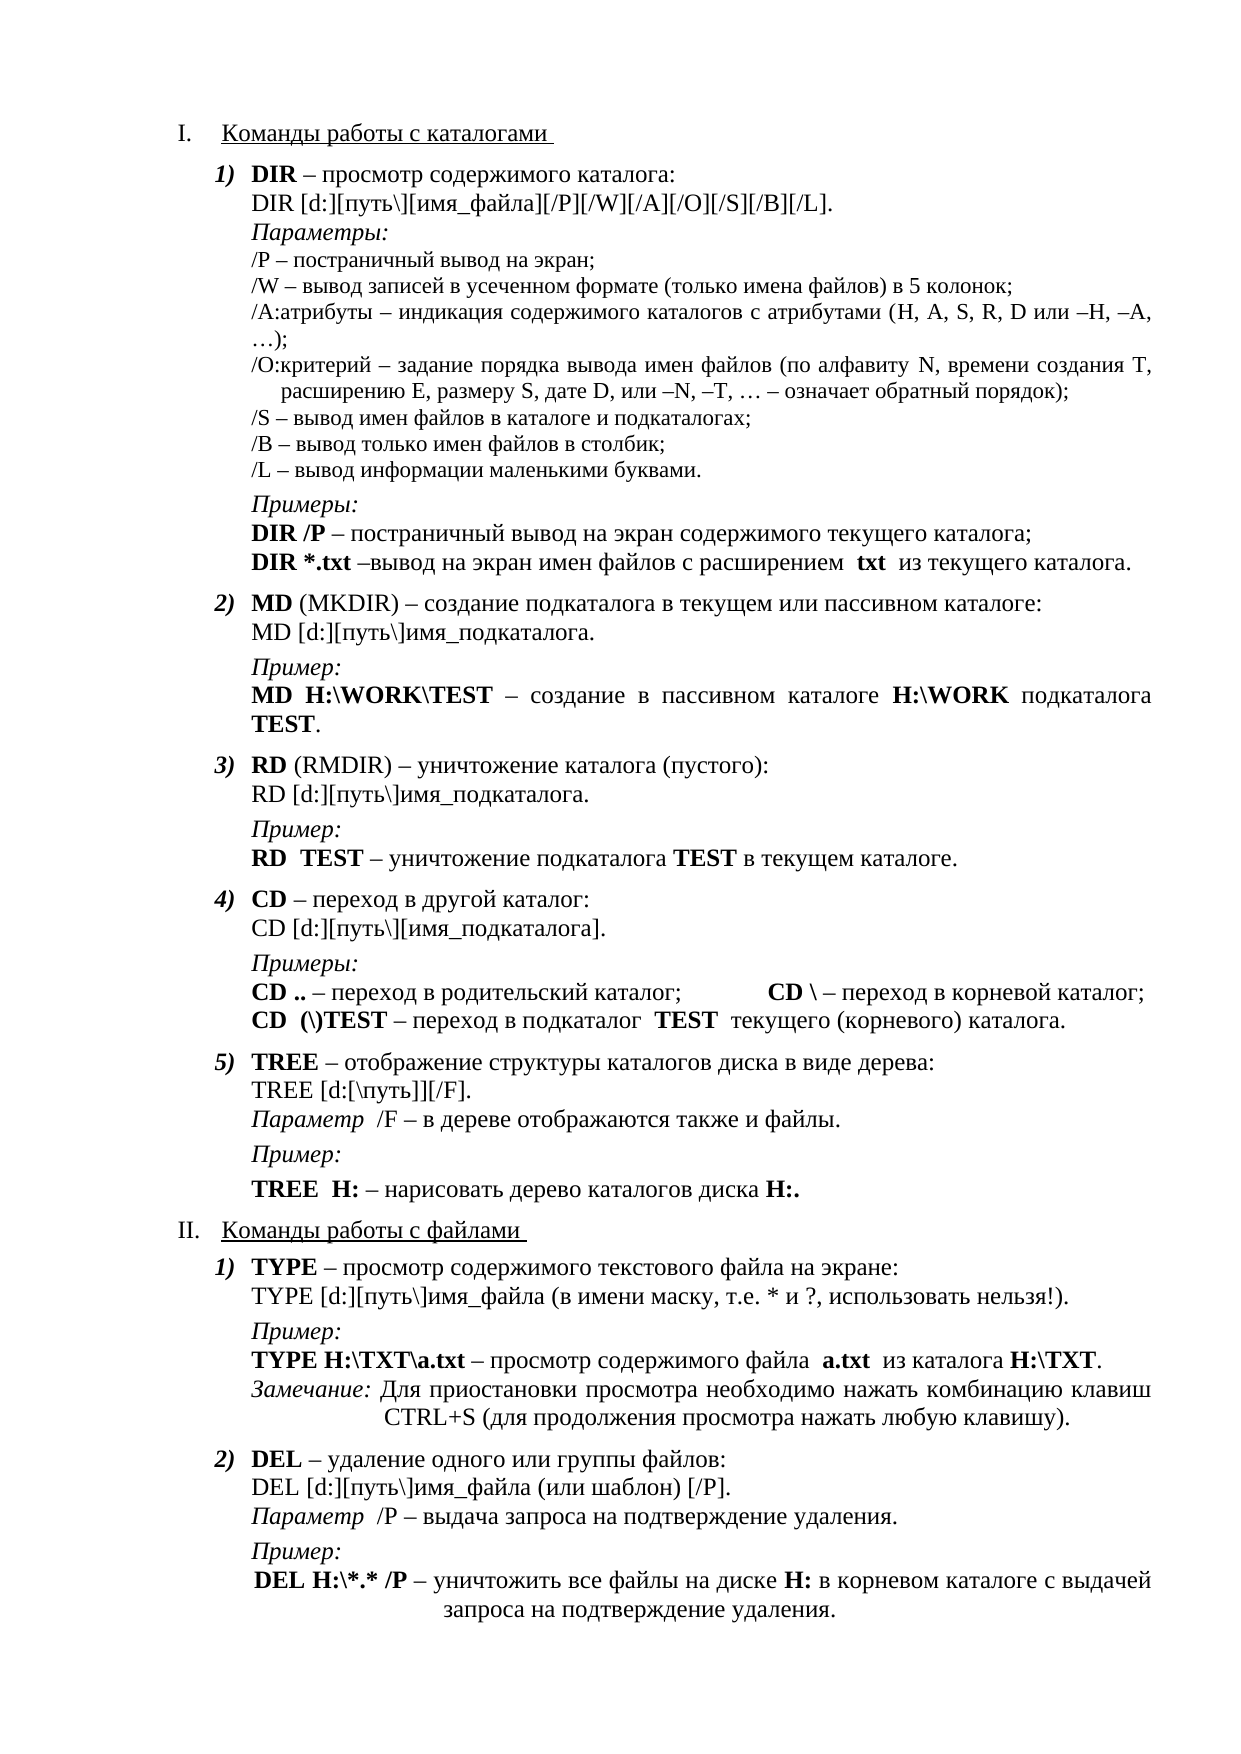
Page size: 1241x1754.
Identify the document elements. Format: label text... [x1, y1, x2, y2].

text DEL H:\*.* /P – уничтожить все файлы на диске H: в корневом каталоге с выдачей запроса на подтверждение удаления. [254, 1565, 1152, 1622]
text RD [d:][путь\]имя_подкаталога. [251, 779, 1152, 808]
list DIR – просмотр содержимого каталога: [214, 159, 1152, 188]
text Параметр /F – в дереве отображаются также и файлы. [251, 1104, 1152, 1133]
text DIR /P – постраничный вывод на экран содержимого текущего каталога; [251, 518, 1152, 547]
text DIR *.txt –вывод на экран имен файлов с расширением txt из текущего каталога. [251, 547, 1152, 575]
text /W – вывод записей в усеченном формате (только имена файлов) в 5 колонок; [251, 272, 1152, 298]
text /S – вывод имен файлов в каталоге и подкаталогах; [251, 404, 1152, 430]
text Пример: [251, 1139, 1152, 1168]
list MD (MKDIR) – создание подкаталога в текущем или пассивном каталоге: [214, 588, 1152, 617]
list TYPE – просмотр содержимого текстового файла на экране: [214, 1252, 1152, 1281]
text Пример: [251, 1316, 1152, 1345]
text TREE H: – нарисовать дерево каталогов диска H:. [251, 1174, 1152, 1203]
text Пример: [251, 1536, 1152, 1565]
list TREE – отображение структуры каталогов диска в виде дерева: [214, 1047, 1152, 1075]
text CD [d:][путь\][имя_подкаталога]. [251, 913, 1152, 942]
text /A:атрибуты – индикация содержимого каталогов с атрибутами (H, A, S, R, D или –H, –A,…); [251, 298, 1152, 351]
text /P – постраничный вывод на экран; [251, 246, 1152, 272]
text /L – вывод информации маленькими буквами. [251, 456, 1152, 483]
text CD (\)TEST – переход в подкаталог TEST текущего (корневого) каталога. [251, 1005, 1152, 1034]
text /O:критерий – задание порядка вывода имен файлов (по алфавиту N, времени создания T, расширению E, размеру S, дате D, или –N, –T, … – означает обратный порядок); [251, 351, 1152, 404]
text Параметр /P – выдача запроса на подтверждение удаления. [251, 1501, 1152, 1530]
text Примеры: [251, 489, 1152, 518]
text DEL [d:][путь\]имя_файла (или шаблон) [/P]. [251, 1472, 1152, 1501]
list CD – переход в другой каталог: [214, 884, 1152, 913]
text TYPE [d:][путь\]имя_файла (в имени маску, т.е. * и ?, использовать нельзя!). [251, 1281, 1152, 1310]
text TYPE H:\TXT\a.txt – просмотр содержимого файла a.txt из каталога H:\TXT. [251, 1345, 1152, 1374]
text TREE [d:[\путь]][/F]. [251, 1075, 1152, 1104]
text Замечание: Для приостановки просмотра необходимо нажать комбинацию клавиш CTRL+S (для продолжения просмотра нажать любую клавишу). [251, 1374, 1152, 1431]
text CD .. – переход в родительский каталог; CD \ – переход в корневой каталог; [251, 977, 1152, 1005]
text MD H:\WORK\TEST – создание в пассивном каталоге H:\WORK подкаталога TEST. [251, 680, 1152, 738]
text /B – вывод только имен файлов в столбик; [251, 430, 1152, 456]
text DIR [d:][путь\][имя_файла][/P][/W][/A][/O][/S][/B][/L]. [251, 188, 1152, 217]
text RD TEST – уничтожение подкаталога TEST в текущем каталоге. [251, 843, 1152, 872]
list Команды работы с файлами [177, 1215, 1152, 1244]
text Пример: [251, 652, 1152, 680]
text Пример: [251, 814, 1152, 843]
list DEL – удаление одного или группы файлов: [214, 1444, 1152, 1472]
list RD (RMDIR) – уничтожение каталога (пустого): [214, 750, 1152, 779]
list Команды работы с каталогами [177, 118, 1152, 147]
text MD [d:][путь\]имя_подкаталога. [251, 617, 1152, 645]
text Примеры: [251, 948, 1152, 977]
text Параметры: [251, 217, 1152, 246]
